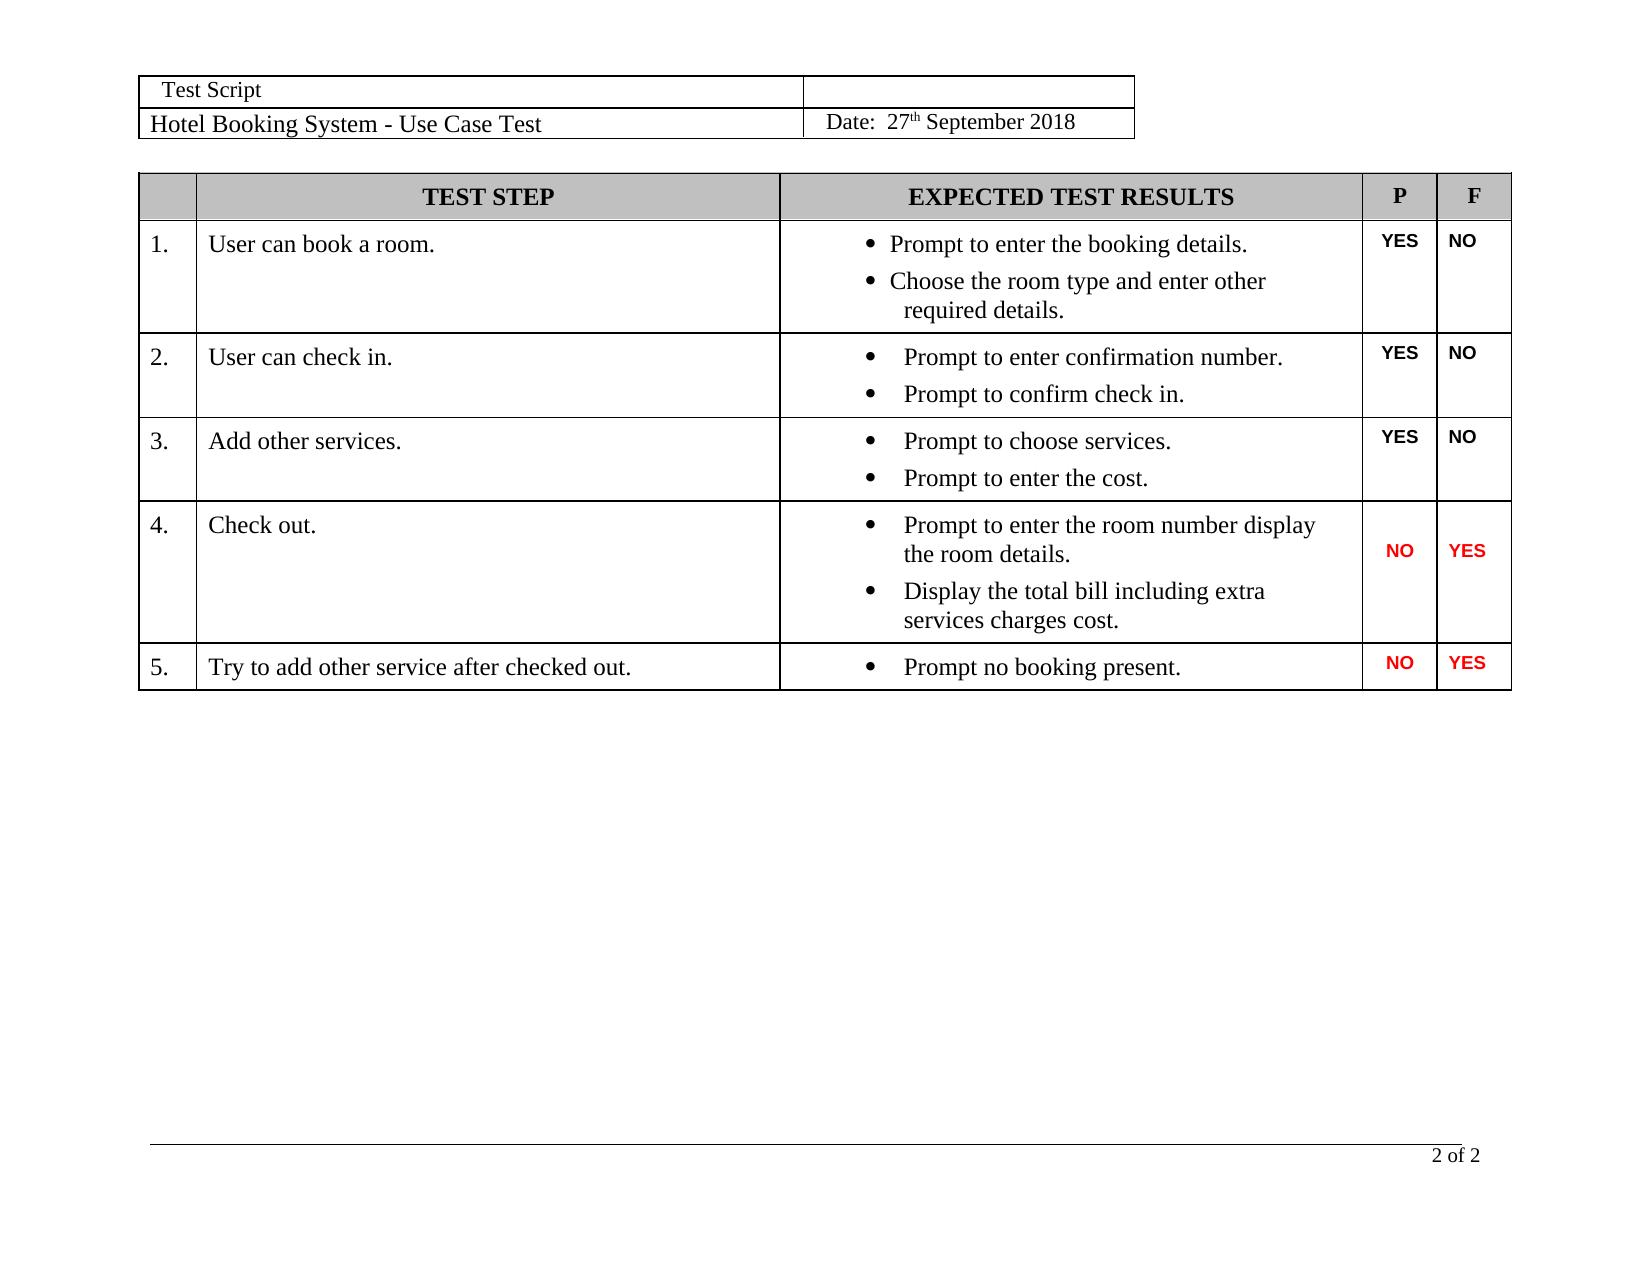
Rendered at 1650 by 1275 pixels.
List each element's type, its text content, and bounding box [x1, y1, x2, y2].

table_cell Add other services. [197, 418, 779, 500]
table_cell NO [1438, 418, 1511, 500]
table_cell YES [1363, 221, 1436, 332]
table_cell YES [1363, 334, 1436, 416]
table_cell Prompt to enter confirmation number. Prompt to confirm check in. [781, 334, 1362, 416]
table_cell YES [1363, 418, 1436, 500]
table_cell YES [1438, 502, 1511, 642]
table_cell [140, 502, 196, 642]
table_cell YES [1438, 644, 1511, 689]
table_cell User can book a room. [197, 221, 779, 332]
table_cell NO [1438, 334, 1511, 416]
table_header EXPECTED TEST RESULTS [781, 174, 1362, 219]
table_cell [140, 221, 196, 332]
table_cell NO [1363, 502, 1436, 642]
table_cell [140, 418, 196, 500]
table_cell Prompt to enter the booking details. Choose the room type and enter other required details. [781, 221, 1362, 332]
table_cell Try to add other service after checked out. [197, 644, 779, 689]
table_cell User can check in. [197, 334, 779, 416]
table_cell NO [1363, 644, 1436, 689]
table_cell Prompt to enter the room number display the room details. Display the total bill including extra services charges cost. [781, 502, 1362, 642]
table_cell [140, 644, 196, 689]
table_header TEST STEP [197, 174, 779, 219]
table_cell Check out. [197, 502, 779, 642]
table_cell NO [1438, 221, 1511, 332]
table_cell Prompt no booking present. [781, 644, 1362, 689]
table_header [140, 174, 196, 219]
table_cell [140, 334, 196, 416]
table_cell Prompt to choose services. Prompt to enter the cost. [781, 418, 1362, 500]
table_header P [1363, 174, 1436, 219]
table_header F [1438, 174, 1511, 219]
